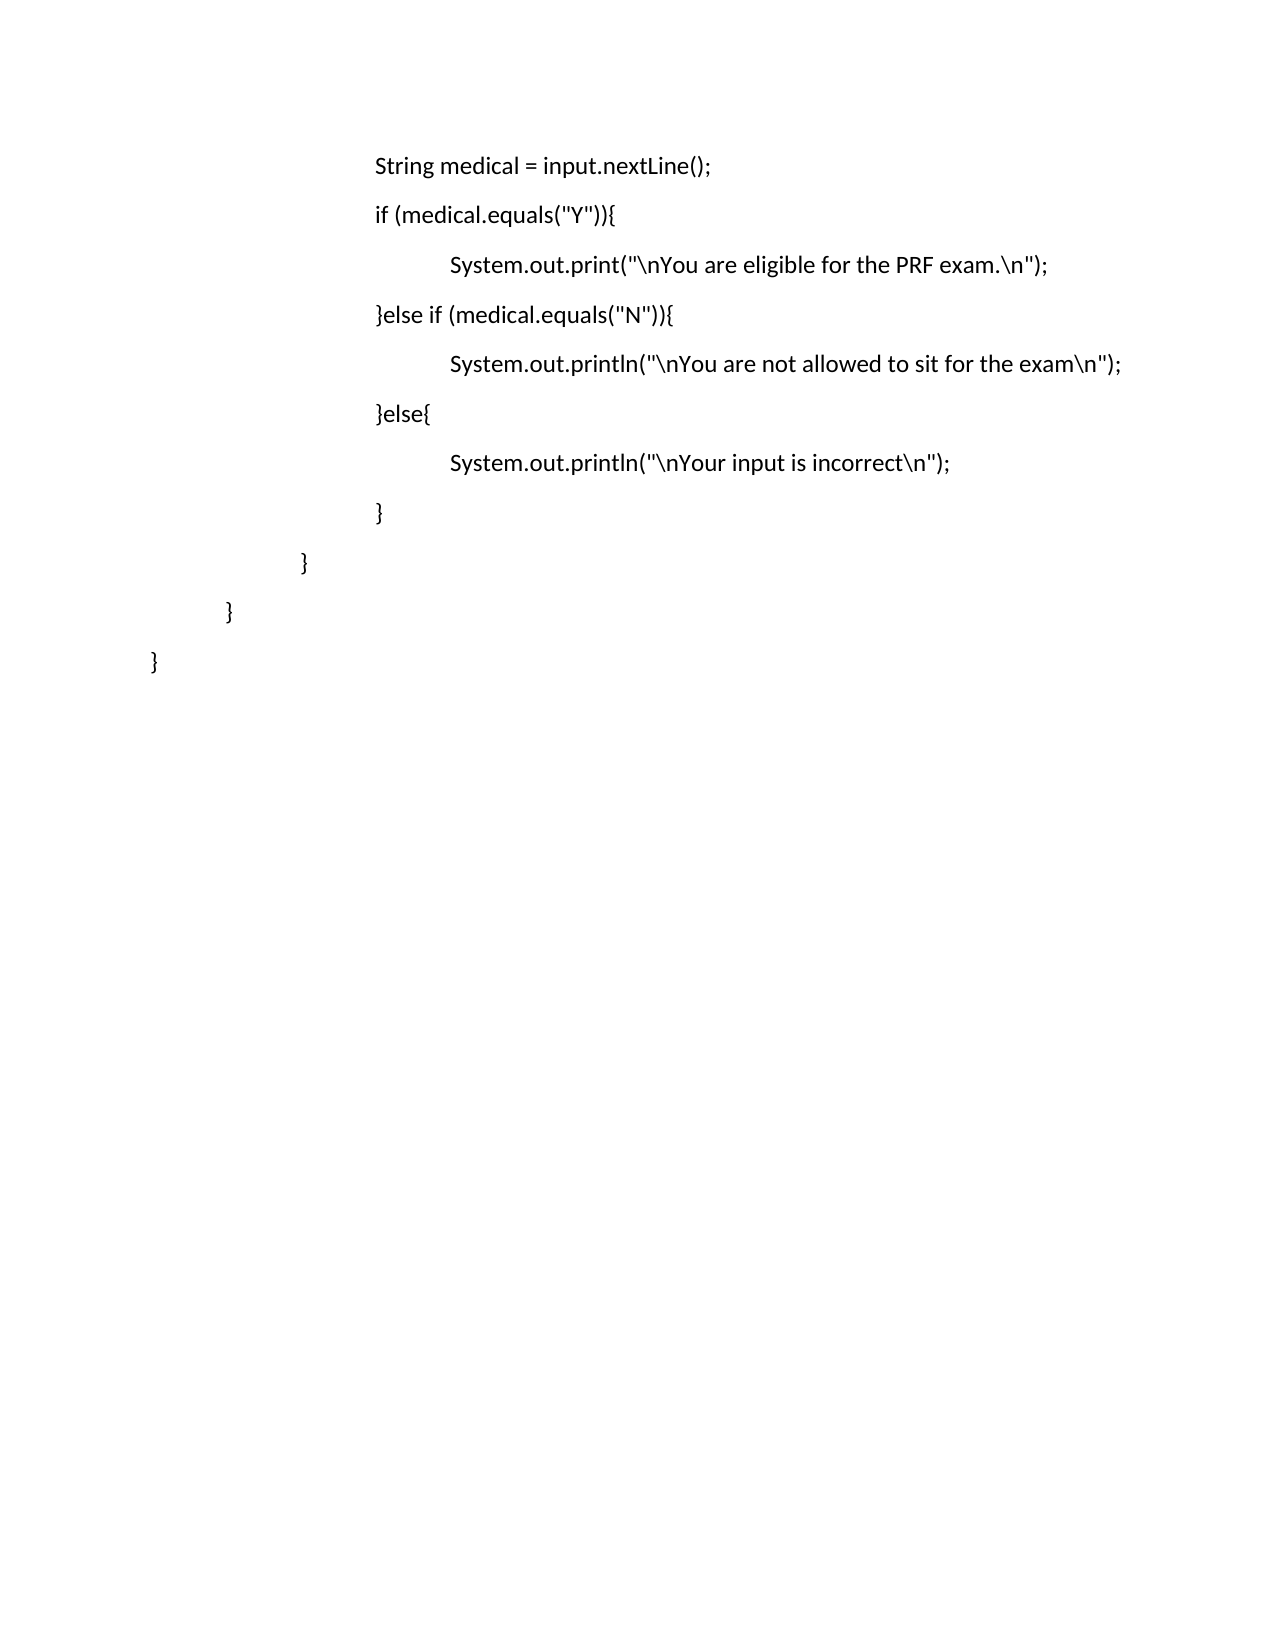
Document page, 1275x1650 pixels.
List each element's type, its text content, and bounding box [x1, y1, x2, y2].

text } [150, 547, 1125, 577]
text } [150, 596, 1125, 627]
text if (medical.equals("Y")){ [150, 199, 1125, 230]
text System.out.println("\nYour input is incorrect\n"); [150, 447, 1125, 478]
text }else{ [150, 398, 1125, 428]
text String medical = input.nextLine(); [150, 150, 1125, 181]
text System.out.println("\nYou are not allowed to sit for the exam\n"); [150, 348, 1125, 379]
text } [150, 497, 1125, 528]
text }else if (medical.equals("N")){ [150, 299, 1125, 329]
text System.out.print("\nYou are eligible for the PRF exam.\n"); [150, 249, 1125, 280]
text } [150, 646, 1125, 676]
